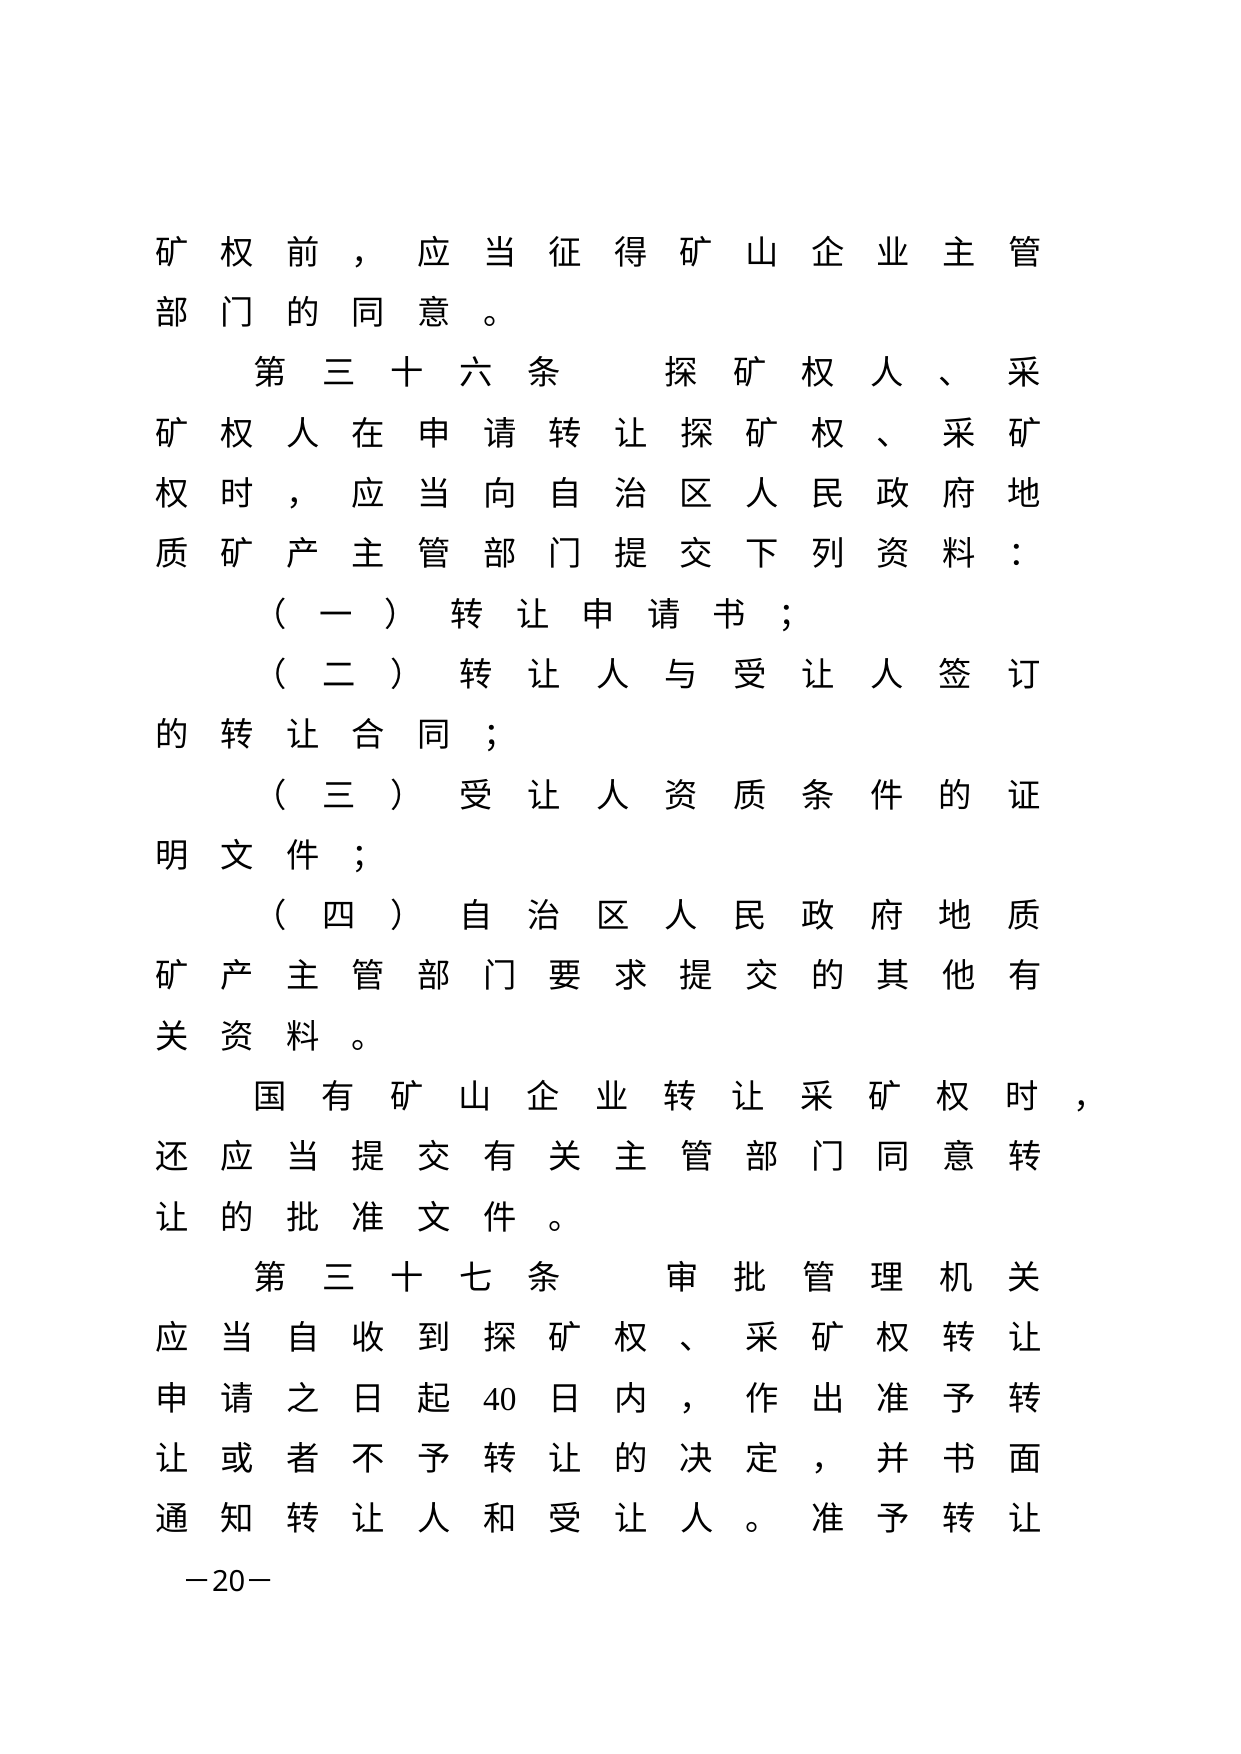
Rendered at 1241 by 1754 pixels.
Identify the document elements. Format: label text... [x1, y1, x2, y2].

text 国有矿山企业在申请转让采矿权前，应当征得矿山企业主管部门的同意。 [155, 219, 1073, 340]
text 第三十六条 探矿权人、采矿权人在申请转让探矿权、采矿权时，应当向自治区人民政府地质矿产主管部门提交下列资料： [155, 340, 1073, 581]
text （二）转让人与受让人签订的转让合同； [155, 642, 1073, 762]
text （三）受让人资质条件的证明文件； [155, 762, 1073, 883]
text 第三十七条 审批管理机关应当自收到探矿权、采矿权转让申请之日起40日内，作出准予转让或者不予转让的决定，并书面通知转让人和受让人。准予转让的，转让合同自批准之日起生效。转让人和受让人应当自收到批准转让通知之日起60日内，到原登记管理机关办理变更登记手续。 [155, 1245, 1073, 1546]
text （一）转让申请书； [155, 581, 1073, 642]
text 国有矿山企业转让采矿权时，还应当提交有关主管部门同意转让的批准文件。 [155, 1064, 1073, 1245]
text （四）自治区人民政府地质矿产主管部门要求提交的其他有关资料。 [155, 883, 1073, 1064]
